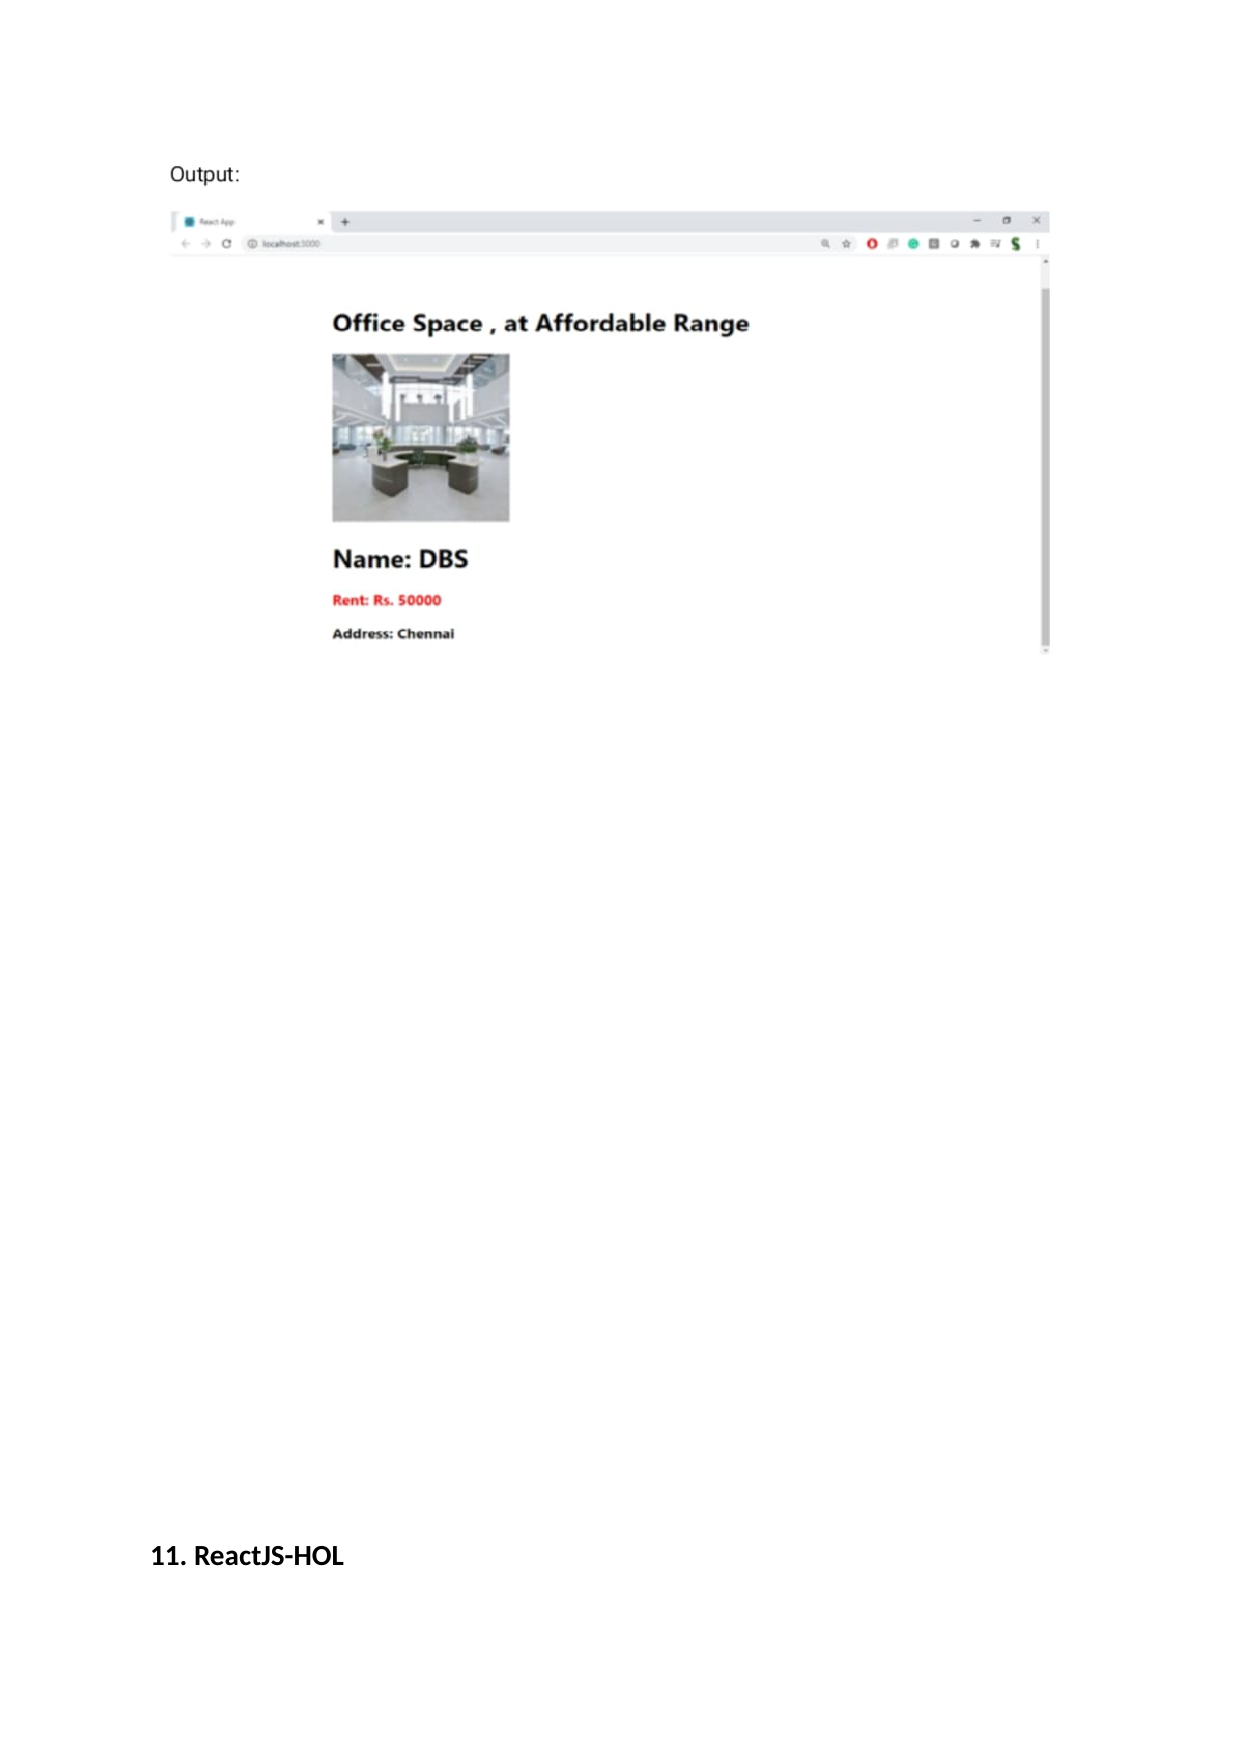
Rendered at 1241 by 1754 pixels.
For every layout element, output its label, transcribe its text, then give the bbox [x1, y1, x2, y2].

picture [150, 150, 1091, 692]
text 11. ReactJS-HOL [150, 1537, 1090, 1573]
